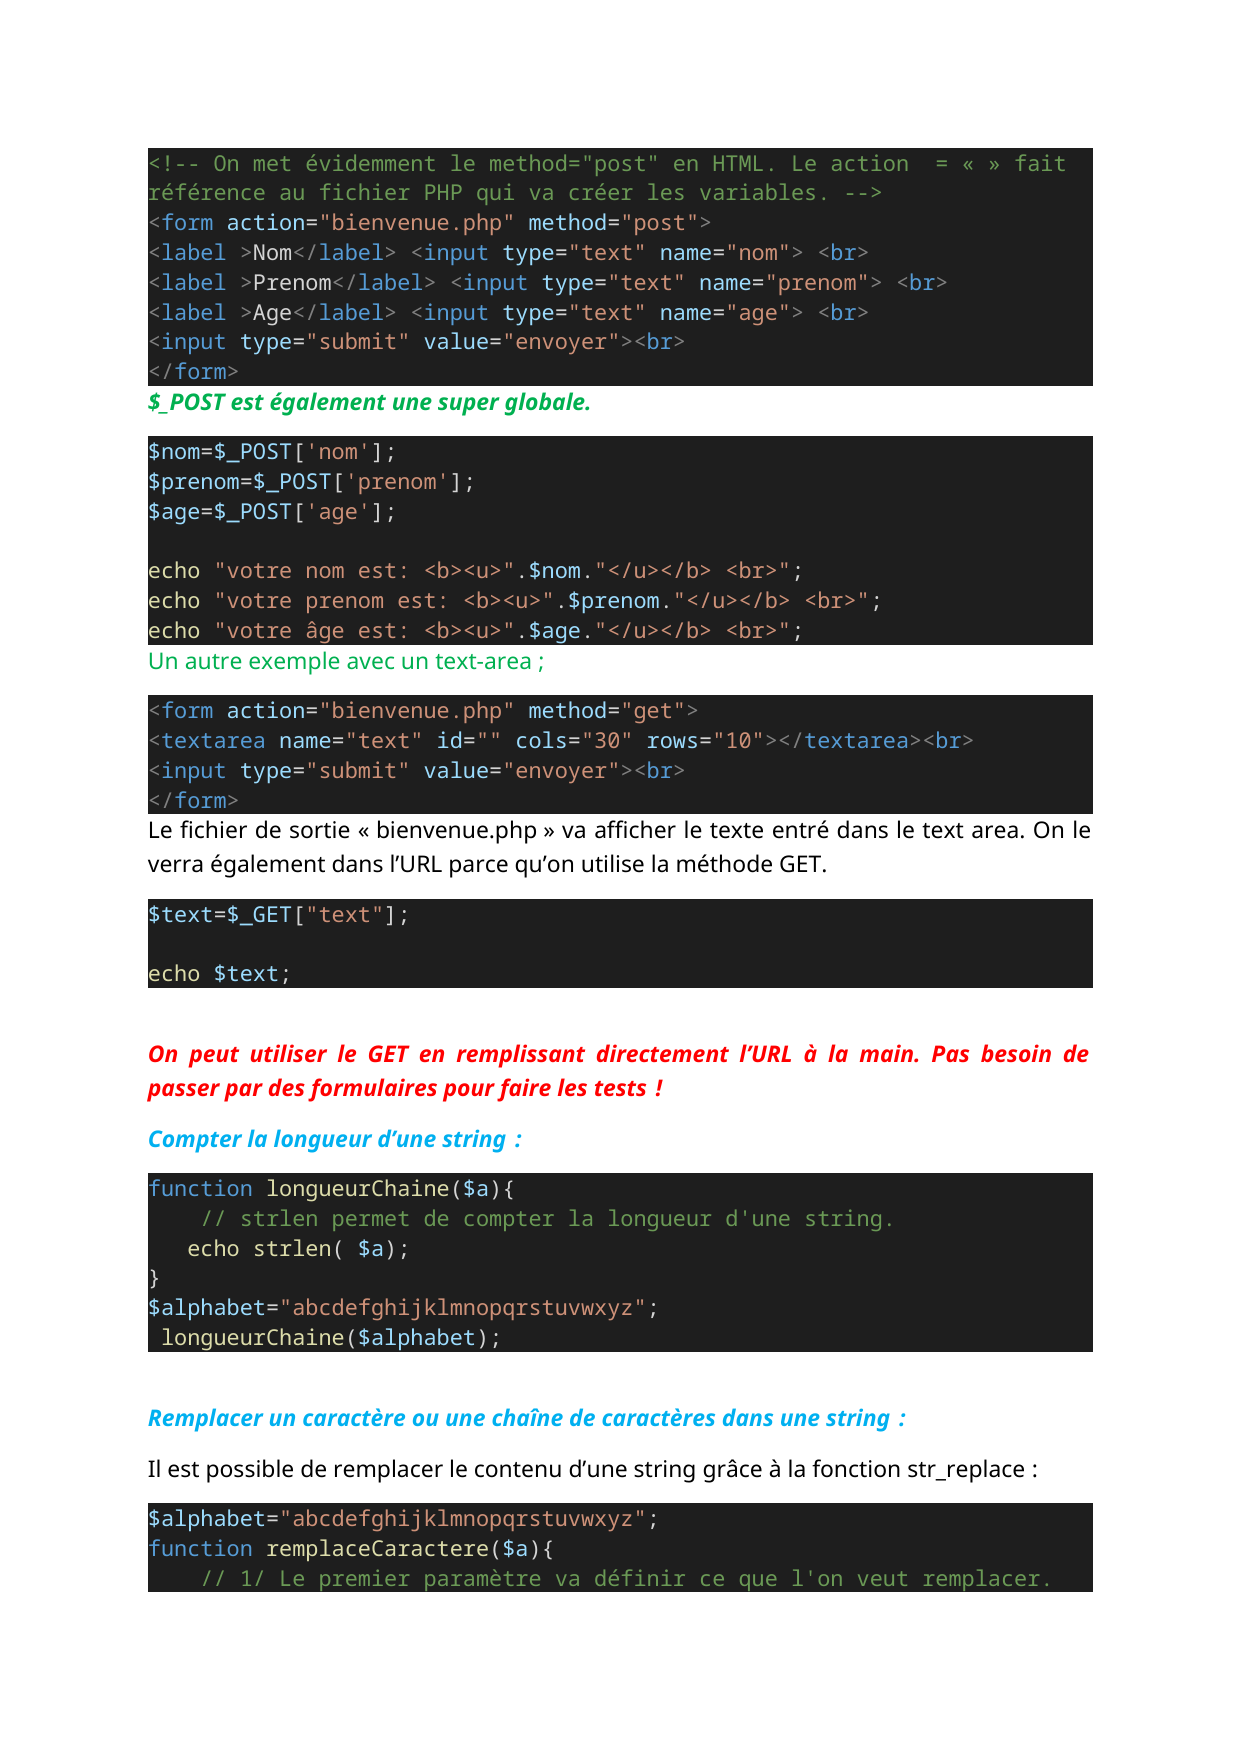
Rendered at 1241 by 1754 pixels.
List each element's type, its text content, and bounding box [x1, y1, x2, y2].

text <form action="bienvenue.php" method="post"> [148, 207, 1093, 237]
text <input type="submit" value="envoyer"><br> [148, 755, 1093, 785]
text $_POST est également une super globale. [148, 386, 1093, 417]
text <label >Nom</label> <input type="text" name="nom"> <br> [148, 237, 1093, 267]
text <form action="bienvenue.php" method="get"> [148, 695, 1093, 725]
text $nom=$_POST['nom']; [148, 436, 1093, 466]
text Le fichier de sortie « bienvenue.php » va afficher le texte entré dans le text area. On le verra également dans l’URL parce qu’on utilise la méthode GET. [148, 814, 1093, 879]
text $age=$_POST['age']; [148, 496, 1093, 526]
text longueurChaine($alphabet); [148, 1322, 1093, 1352]
text Il est possible de remplacer le contenu d’une string grâce à la fonction str_replace : [148, 1453, 1093, 1484]
text echo "votre âge est: <b><u>".$age."</u></b> <br>"; [148, 615, 1093, 645]
text // strlen permet de compter la longueur d'une string. [148, 1203, 1093, 1233]
text </form> [148, 356, 1093, 386]
text // 1/ Le premier paramètre va définir ce que l'on veut remplacer. [148, 1563, 1093, 1592]
text } [148, 1262, 1093, 1292]
text <label >Age</label> <input type="text" name="age"> <br> [148, 297, 1093, 326]
text <!-- On met évidemment le method="post" en HTML. Le action = « » fait référence au fichier PHP qui va créer les variables. --> [148, 148, 1093, 207]
text function longueurChaine($a){ [148, 1173, 1093, 1203]
subtitle On peut utiliser le GET en remplissant directement l’URL à la main. Pas besoin de passer par des formulaires pour faire les tests ! [148, 1038, 1093, 1103]
text echo strlen( $a); [148, 1233, 1093, 1262]
text </form> [148, 785, 1093, 814]
text $alphabet="abcdefghijklmnopqrstuvwxyz"; [148, 1503, 1093, 1533]
text <label >Prenom</label> <input type="text" name="prenom"> <br> [148, 267, 1093, 297]
text Un autre exemple avec un text-area ; [148, 645, 1093, 676]
text echo "votre nom est: <b><u>".$nom."</u></b> <br>"; [148, 556, 1093, 585]
text <input type="submit" value="envoyer"><br> [148, 326, 1093, 356]
text $alphabet="abcdefghijklmnopqrstuvwxyz"; [148, 1292, 1093, 1322]
text $prenom=$_POST['prenom']; [148, 466, 1093, 496]
text echo "votre prenom est: <b><u>".$prenom."</u></b> <br>"; [148, 585, 1093, 615]
text function remplaceCaractere($a){ [148, 1533, 1093, 1563]
text <textarea name="text" id="" cols="30" rows="10"></textarea><br> [148, 725, 1093, 755]
subtitle Remplacer un caractère ou une chaîne de caractères dans une string : [148, 1402, 1093, 1433]
text echo $text; [148, 958, 1093, 988]
subtitle Compter la longueur d’une string : [148, 1123, 1093, 1154]
text $text=$_GET["text"]; [148, 899, 1093, 928]
